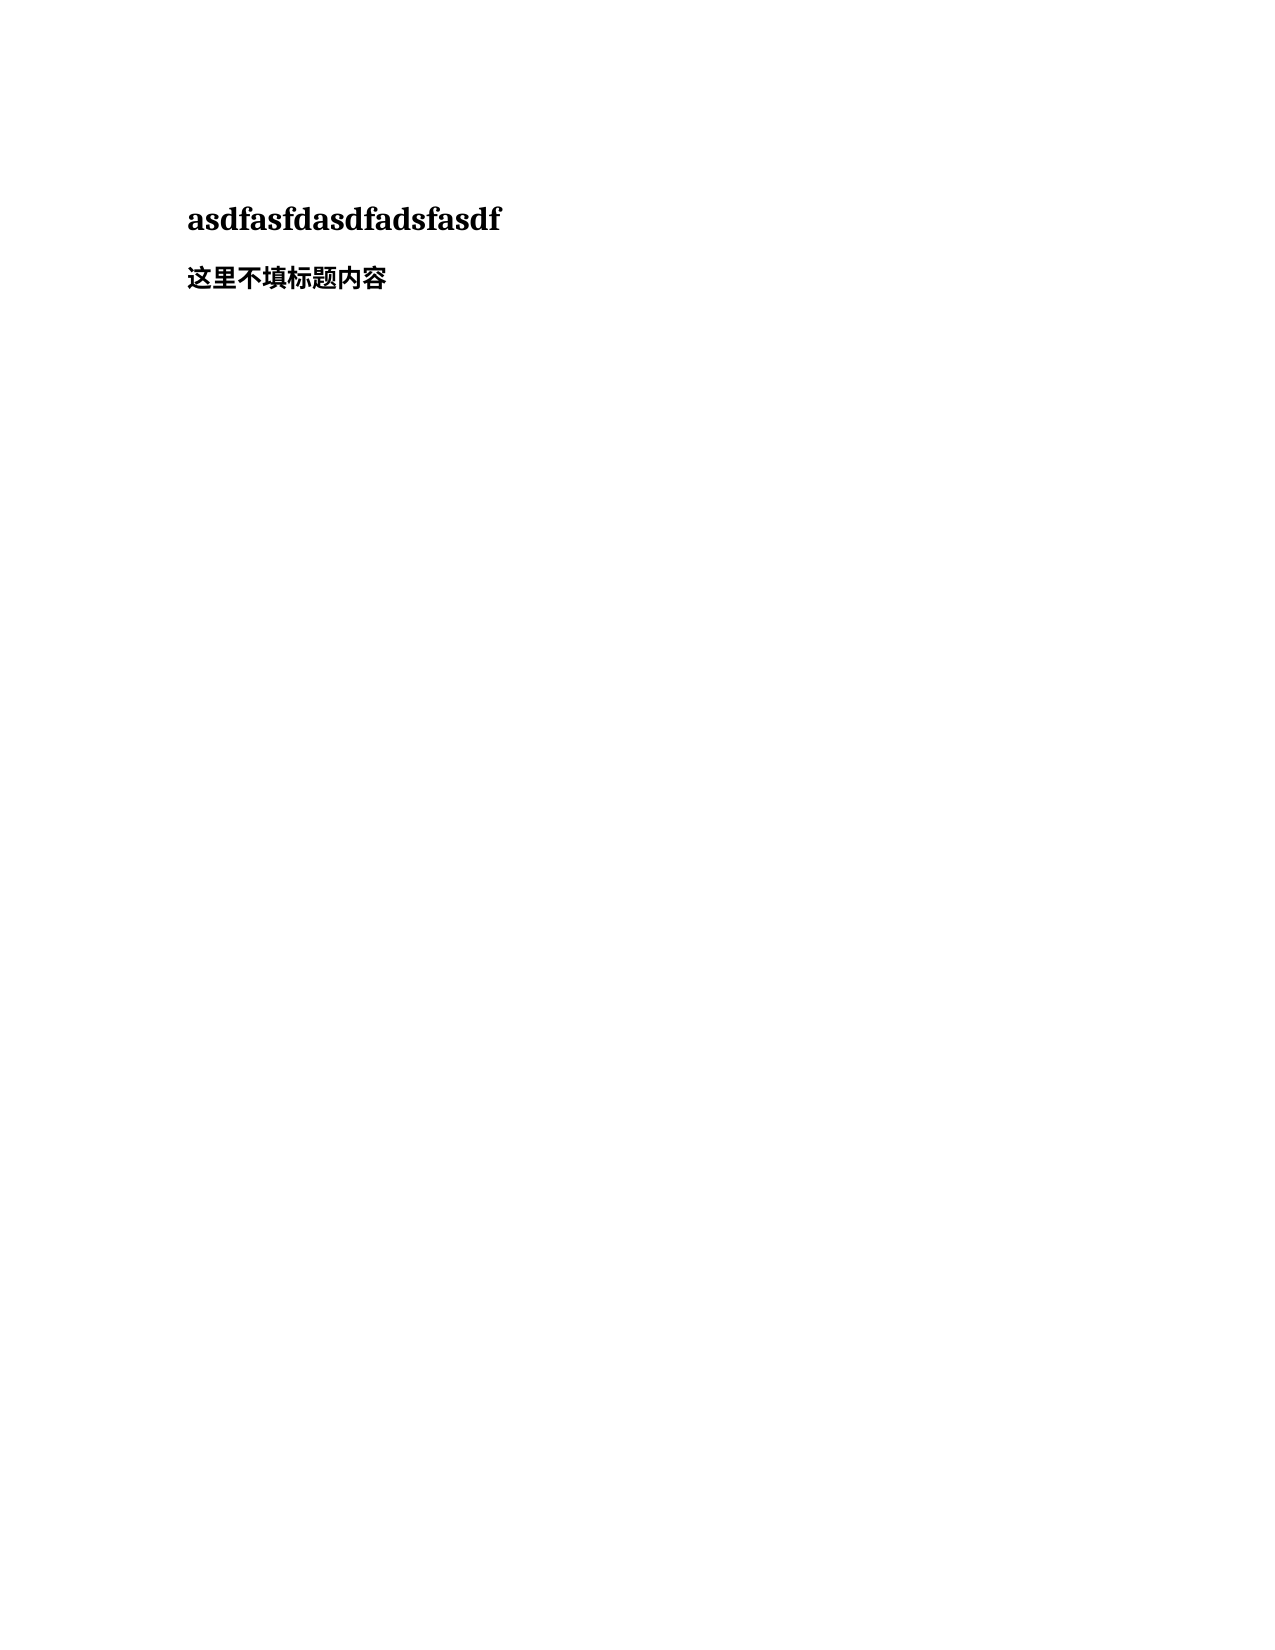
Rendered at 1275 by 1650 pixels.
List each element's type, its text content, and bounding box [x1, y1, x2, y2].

subtitle asdfasfdasdfadsfasdf [187, 200, 1087, 238]
subtitle 这里不填标题内容 [187, 265, 1087, 294]
